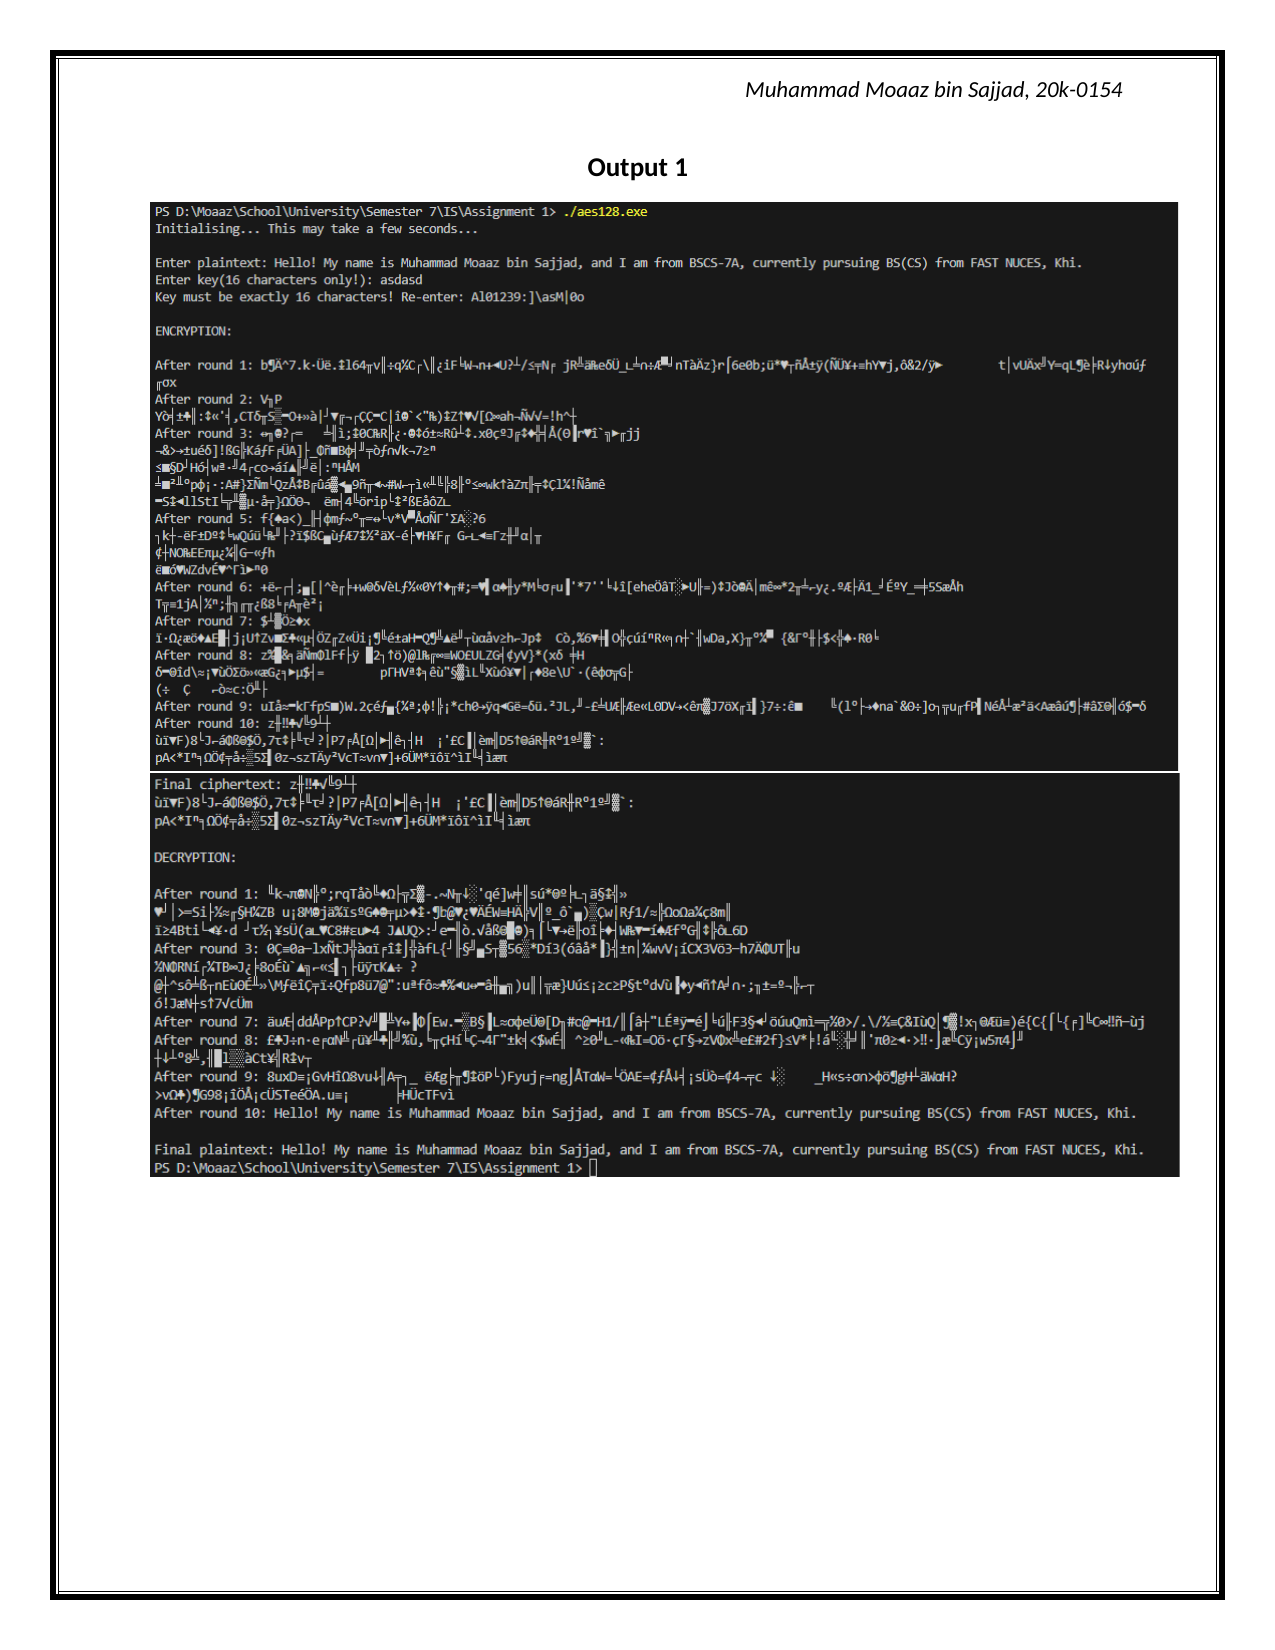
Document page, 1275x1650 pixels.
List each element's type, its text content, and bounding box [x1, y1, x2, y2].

picture [150, 202, 1179, 771]
text Output 1 [150, 150, 1125, 183]
picture [150, 773, 1180, 1177]
